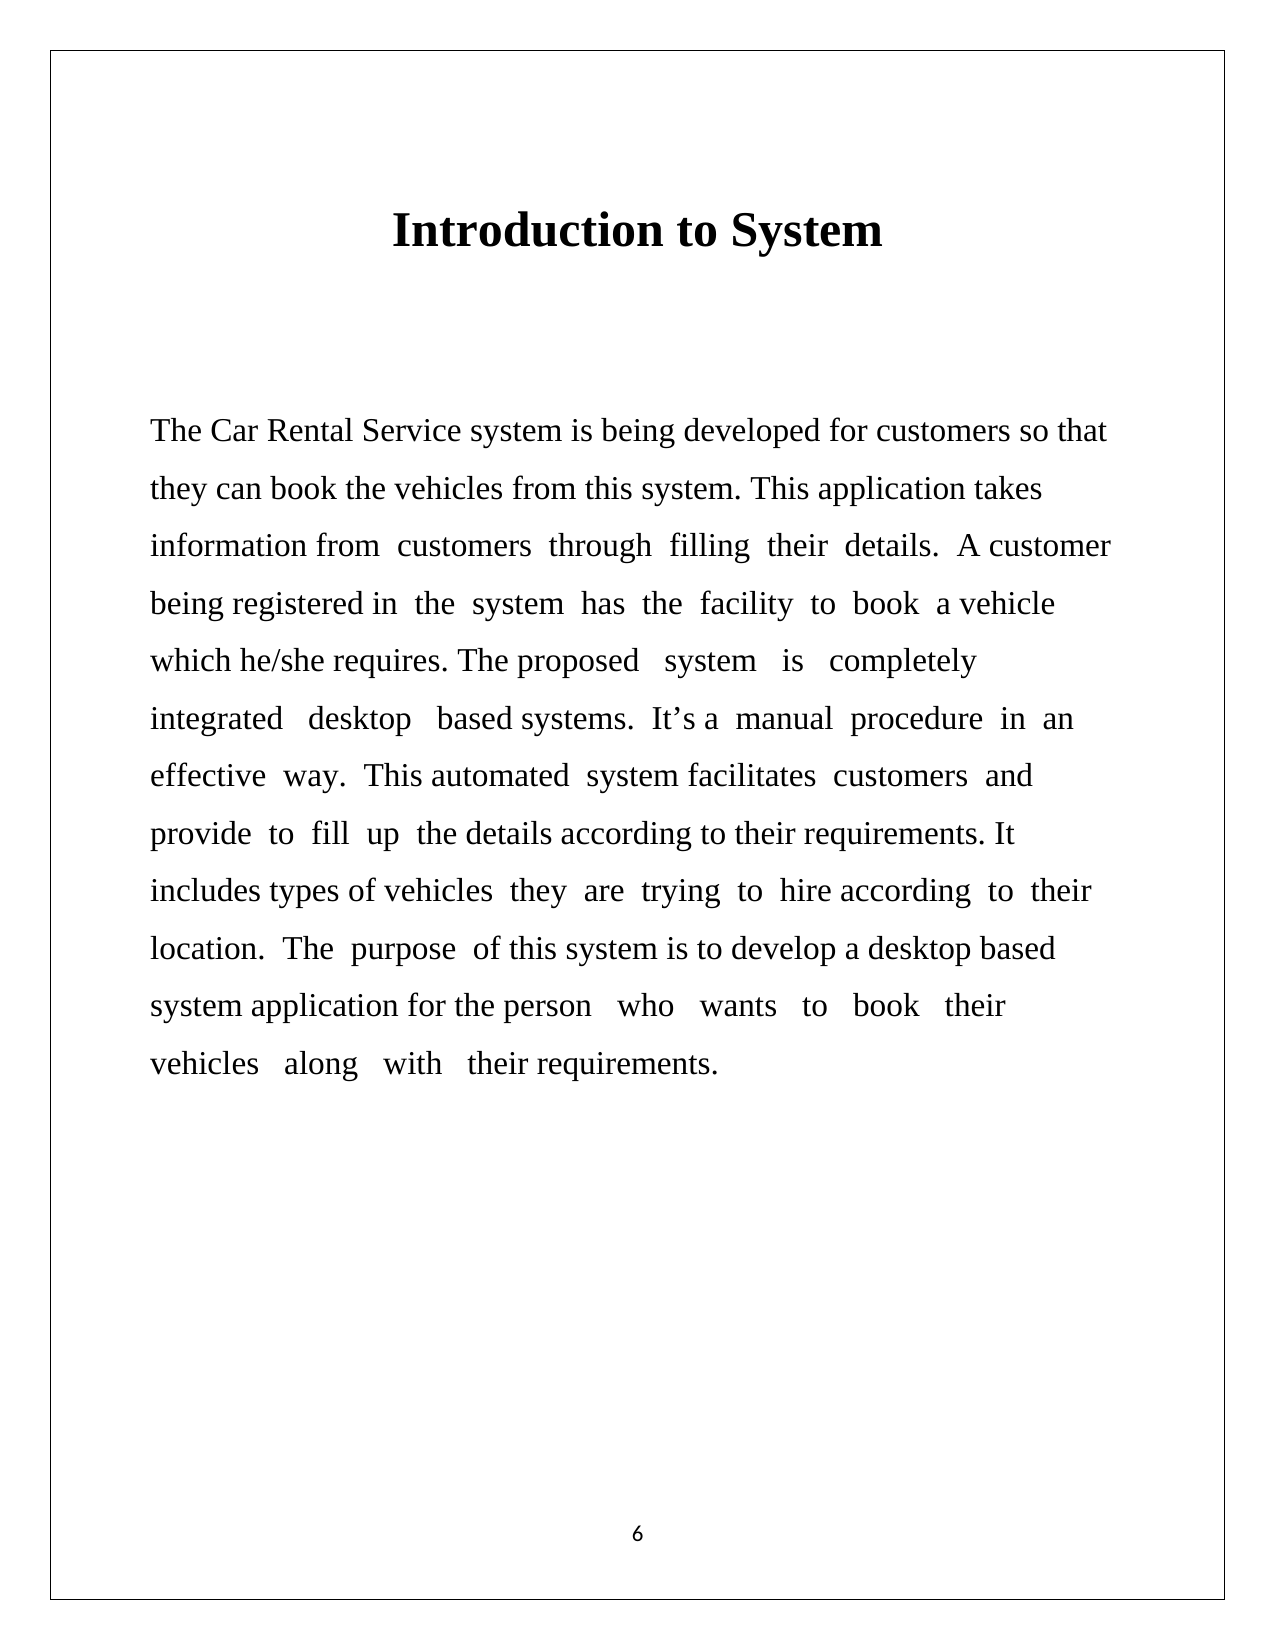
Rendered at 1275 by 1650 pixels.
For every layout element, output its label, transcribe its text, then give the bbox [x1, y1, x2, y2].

text Introduction to System [150, 199, 1125, 257]
text The Car Rental Service system is being developed for customers so that they can book the vehicles from this system. This application takes information from customers through filling their details. A customer being registered in the system has the facility to book a vehicle which he/she requires. The proposed system is completely integrated desktop based systems. It’s a manual procedure in an effective way. This automated system facilitates customers and provide to fill up the details according to their requirements. It includes types of vehicles they are trying to hire according to their location. The purpose of this system is to develop a desktop based system application for the person who wants to book their vehicles along with their requirements. [150, 410, 1125, 1081]
